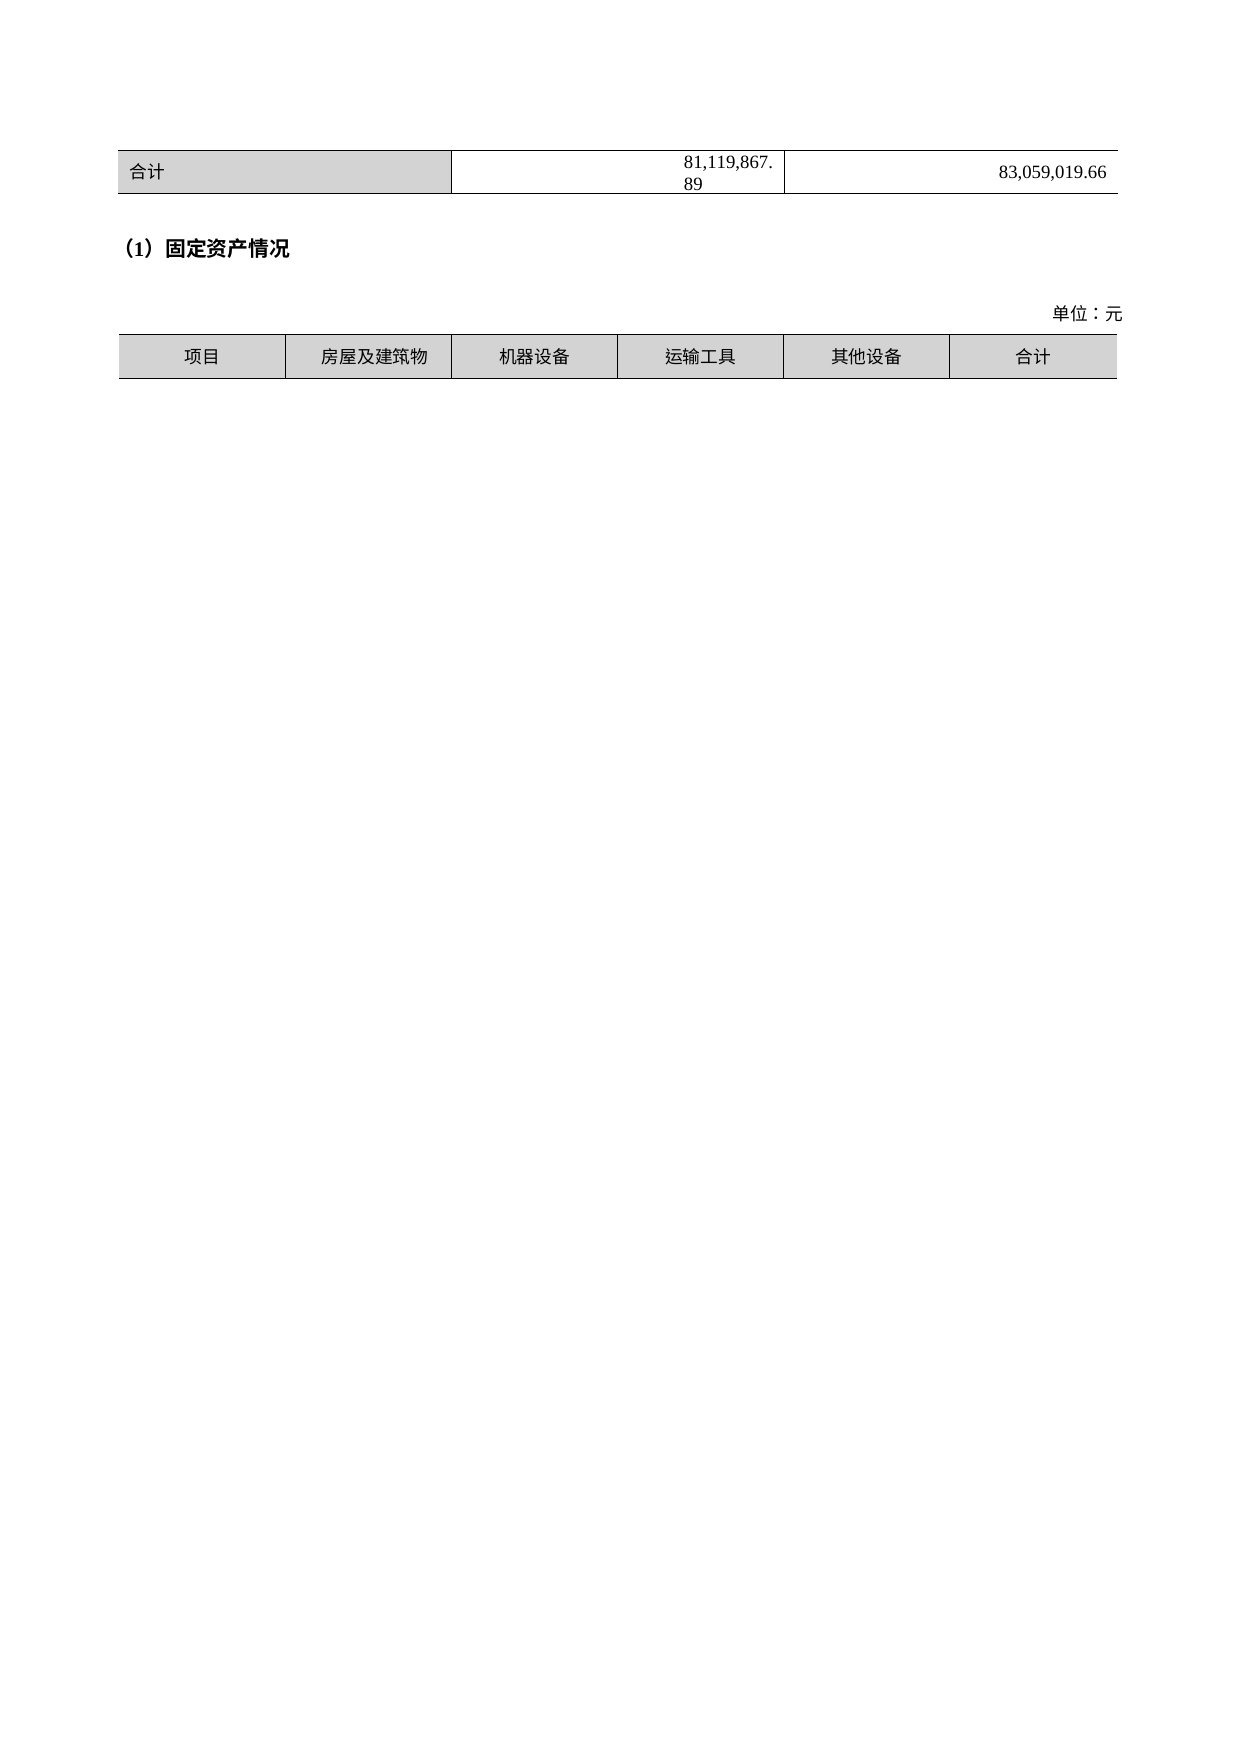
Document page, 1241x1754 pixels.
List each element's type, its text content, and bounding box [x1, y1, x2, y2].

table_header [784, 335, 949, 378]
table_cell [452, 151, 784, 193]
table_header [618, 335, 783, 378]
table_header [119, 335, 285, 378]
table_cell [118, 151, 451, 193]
text 单位：元 [113, 302, 1123, 326]
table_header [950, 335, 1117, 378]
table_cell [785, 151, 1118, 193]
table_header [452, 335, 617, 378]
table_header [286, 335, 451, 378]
subtitle （1）固定资产情况 [113, 234, 1123, 262]
